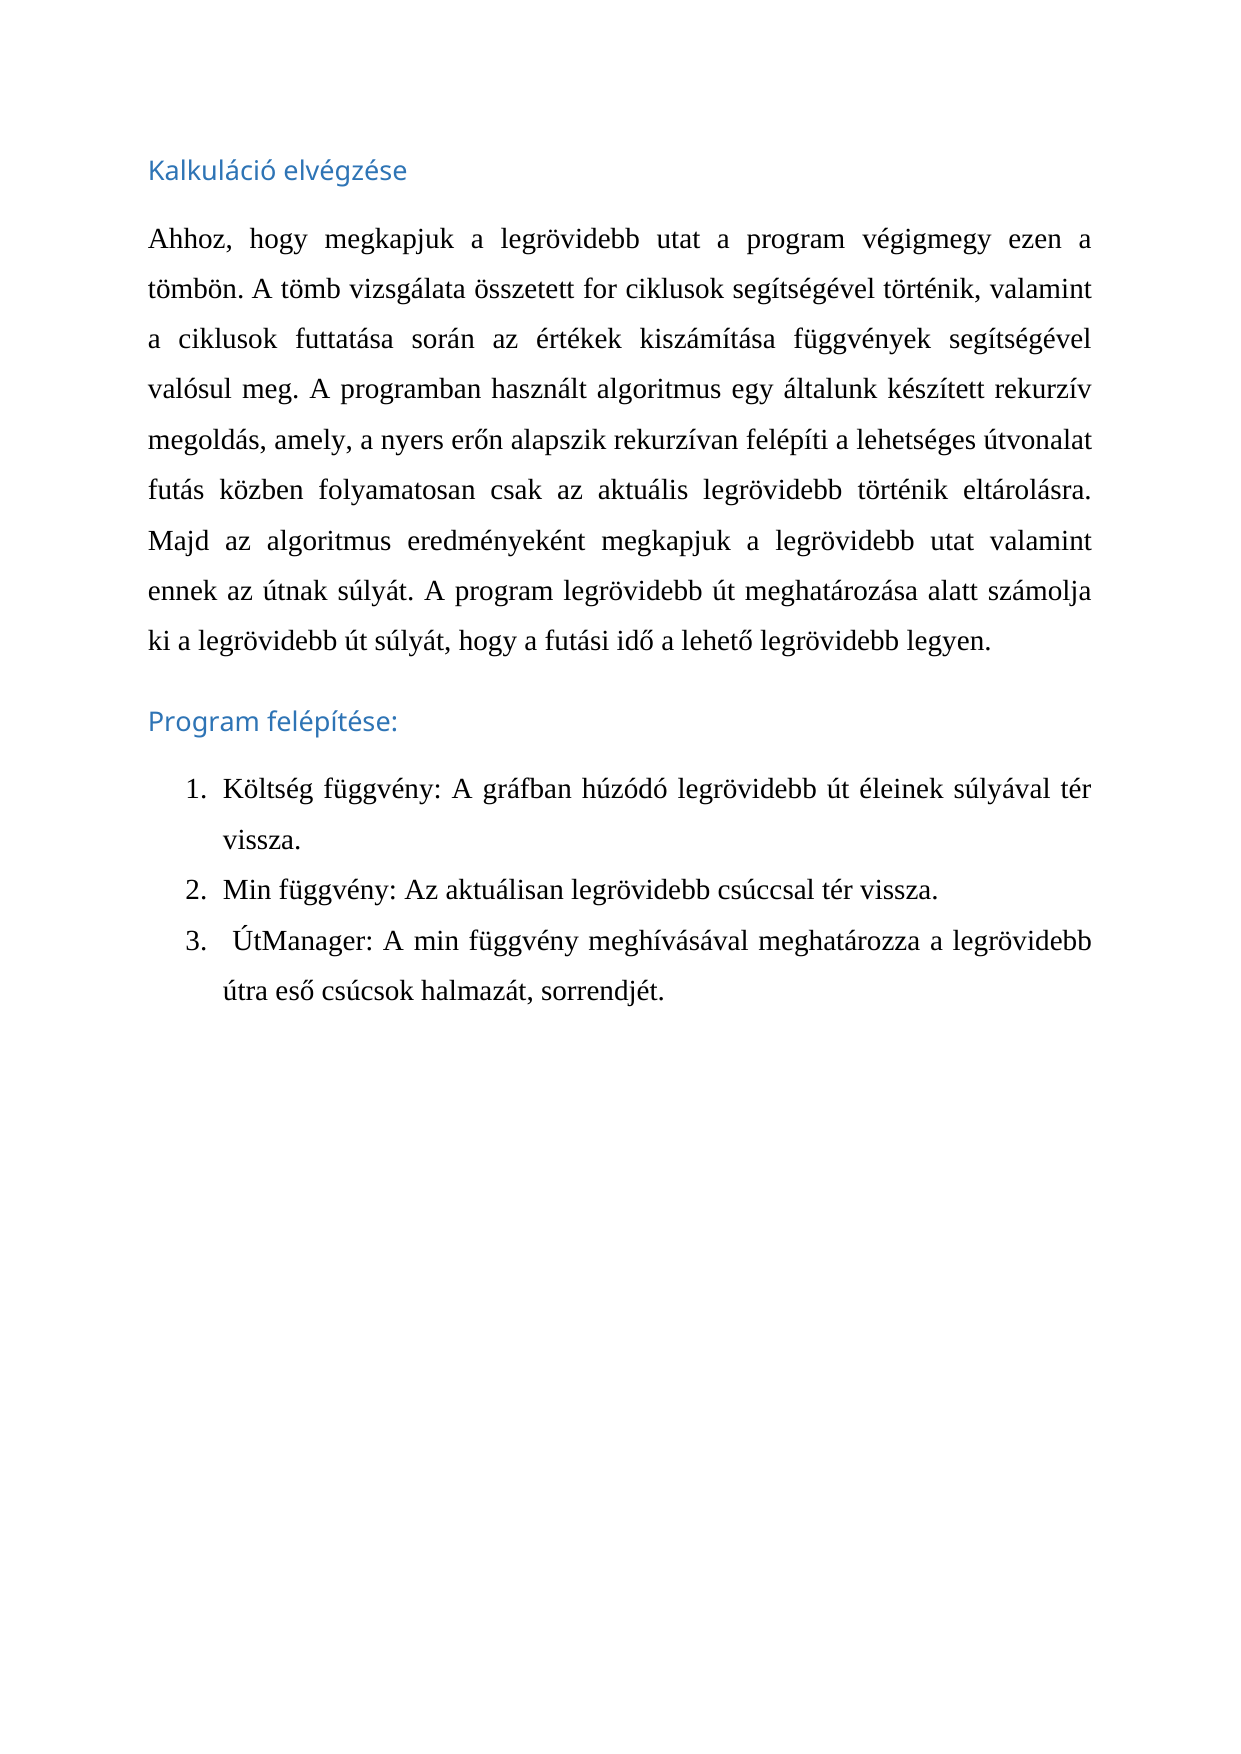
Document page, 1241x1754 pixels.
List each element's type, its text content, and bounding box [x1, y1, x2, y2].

list Min függvény: Az aktuálisan legrövidebb csúccsal tér vissza. [185, 901, 1093, 935]
subtitle Program felépítése: [148, 703, 1093, 739]
list Költség függvény: A gráfban húzódó legrövidebb út éleinek súlyával tér vissza. [185, 772, 1093, 856]
text Ahhoz, hogy megkapjuk a legrövidebb utat a program végigmegy ezen a tömbön. A tömb vizsgálata összetett for ciklusok segítségével történik, valamint a ciklusok futtatása során az értékek kiszámítása függvények segítségével valósul meg. A programban használt algoritmus egy általunk készített rekurzív megoldás, amely, a nyers erőn alapszik rekurzívan felépíti a lehetséges útvonalat futás közben folyamatosan csak az aktuális legrövidebb történik eltárolásra. Majd az algoritmus eredményeként megkapjuk a legrövidebb utat valamint ennek az útnak súlyát. A program legrövidebb út meghatározása alatt számolja ki a legrövidebb út súlyát, hogy a futási idő a lehető legrövidebb legyen. [148, 221, 1093, 657]
list ÚtManager: A min függvény meghívásával meghatározza a legrövidebb útra eső csúcsok halmazát, sorrendjét. [185, 981, 1093, 1065]
subtitle Kalkuláció elvégzése [148, 152, 1093, 189]
